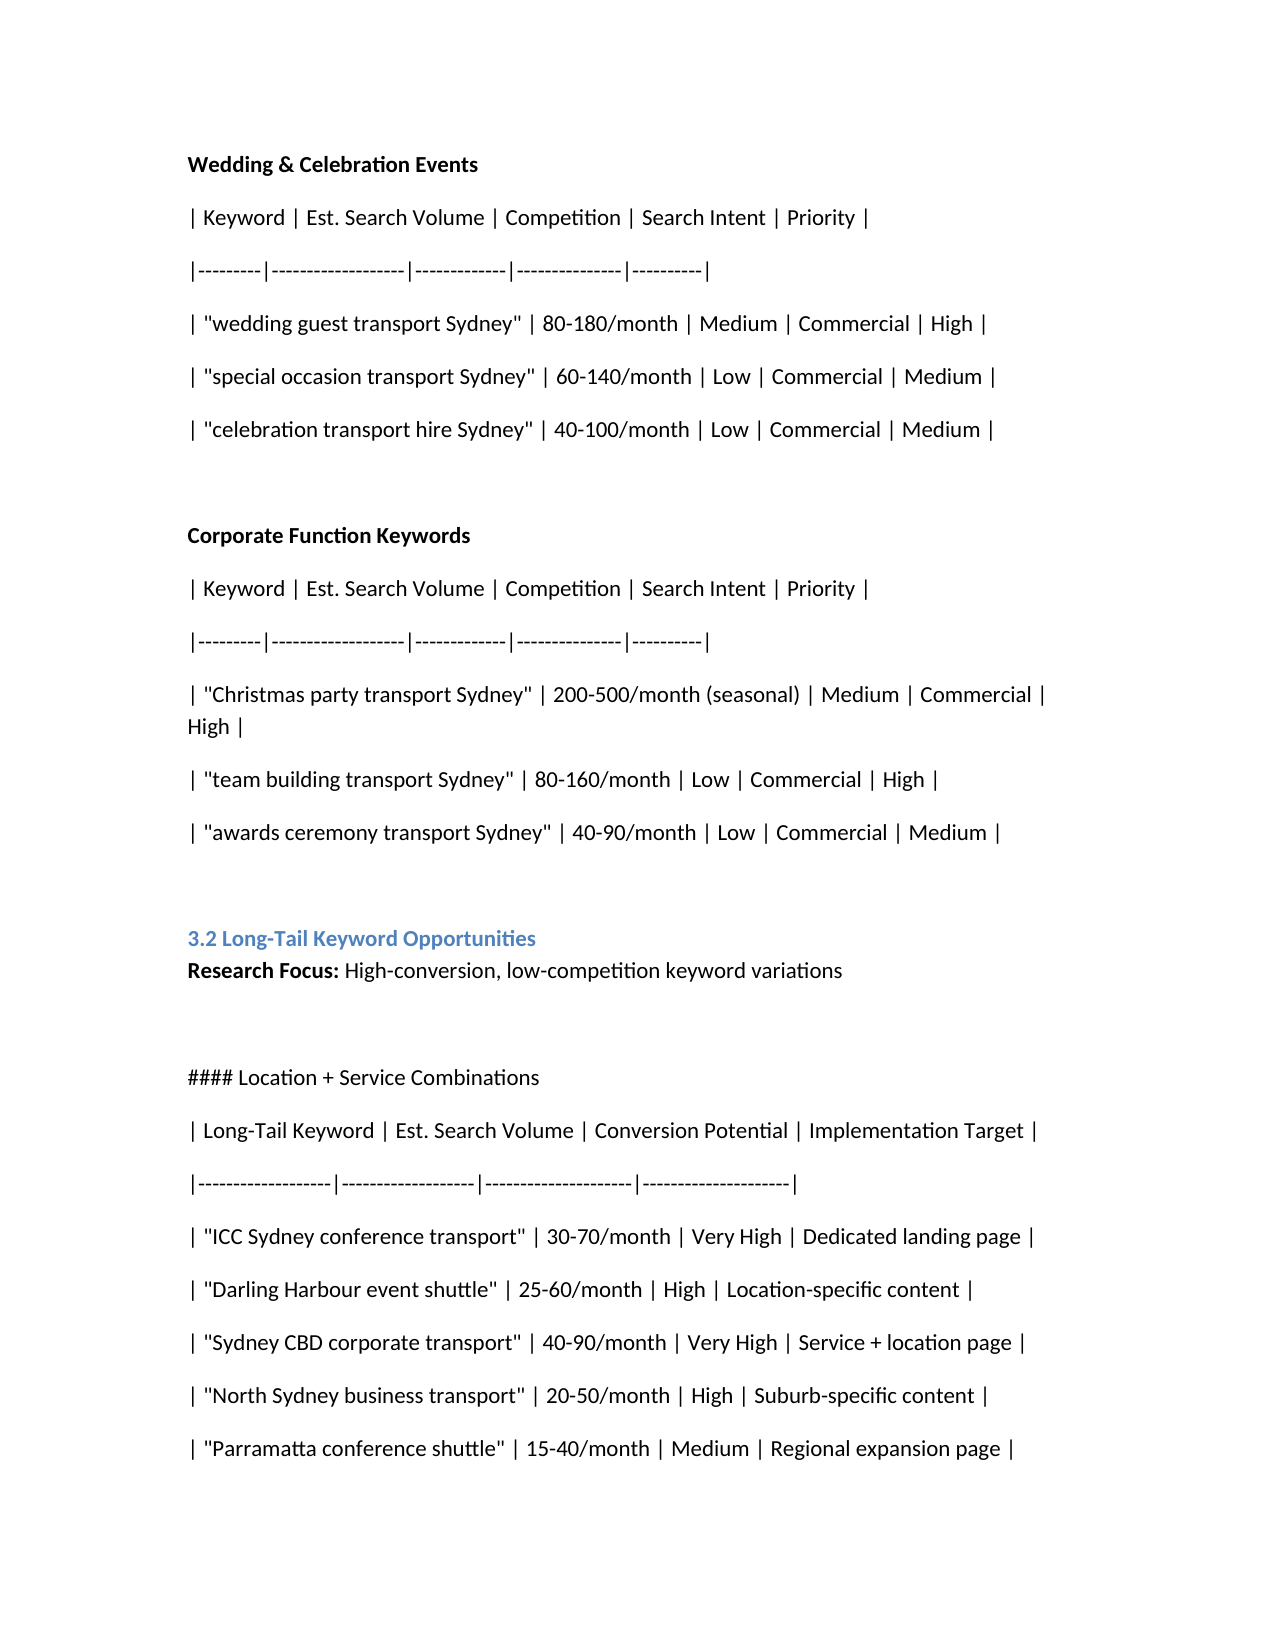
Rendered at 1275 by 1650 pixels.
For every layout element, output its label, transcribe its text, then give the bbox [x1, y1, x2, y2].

text Research Focus: High-conversion, low-competition keyword variations [187, 957, 1087, 985]
text | Keyword | Est. Search Volume | Competition | Search Intent | Priority | [187, 574, 1087, 602]
text | "team building transport Sydney" | 80-160/month | Low | Commercial | High | [187, 765, 1087, 793]
text | "celebration transport hire Sydney" | 40-100/month | Low | Commercial | Medium | [187, 415, 1087, 443]
text |---------|-------------------|-------------|---------------|----------| [187, 627, 1087, 655]
text | Long-Tail Keyword | Est. Search Volume | Conversion Potential | Implementation Target | [187, 1116, 1087, 1144]
text | Keyword | Est. Search Volume | Competition | Search Intent | Priority | [187, 203, 1087, 231]
text | "awards ceremony transport Sydney" | 40-90/month | Low | Commercial | Medium | [187, 818, 1087, 846]
text | "Parramatta conference shuttle" | 15-40/month | Medium | Regional expansion page | [187, 1434, 1087, 1462]
text | "special occasion transport Sydney" | 60-140/month | Low | Commercial | Medium | [187, 362, 1087, 390]
text | "Darling Harbour event shuttle" | 25-60/month | High | Location-specific content | [187, 1275, 1087, 1303]
text | "wedding guest transport Sydney" | 80-180/month | Medium | Commercial | High | [187, 309, 1087, 337]
subtitle 3.2 Long-Tail Keyword Opportunities [187, 924, 1087, 952]
text |-------------------|-------------------|---------------------|---------------------| [187, 1169, 1087, 1197]
text Wedding & Celebration Events [187, 150, 1087, 178]
text #### Location + Service Combinations [187, 1063, 1087, 1091]
text | "ICC Sydney conference transport" | 30-70/month | Very High | Dedicated landing page | [187, 1222, 1087, 1250]
text |---------|-------------------|-------------|---------------|----------| [187, 256, 1087, 284]
text | "North Sydney business transport" | 20-50/month | High | Suburb-specific content | [187, 1381, 1087, 1409]
text | "Christmas party transport Sydney" | 200-500/month (seasonal) | Medium | Commercial | High | [187, 680, 1087, 740]
text | "Sydney CBD corporate transport" | 40-90/month | Very High | Service + location page | [187, 1328, 1087, 1356]
text Corporate Function Keywords [187, 521, 1087, 549]
